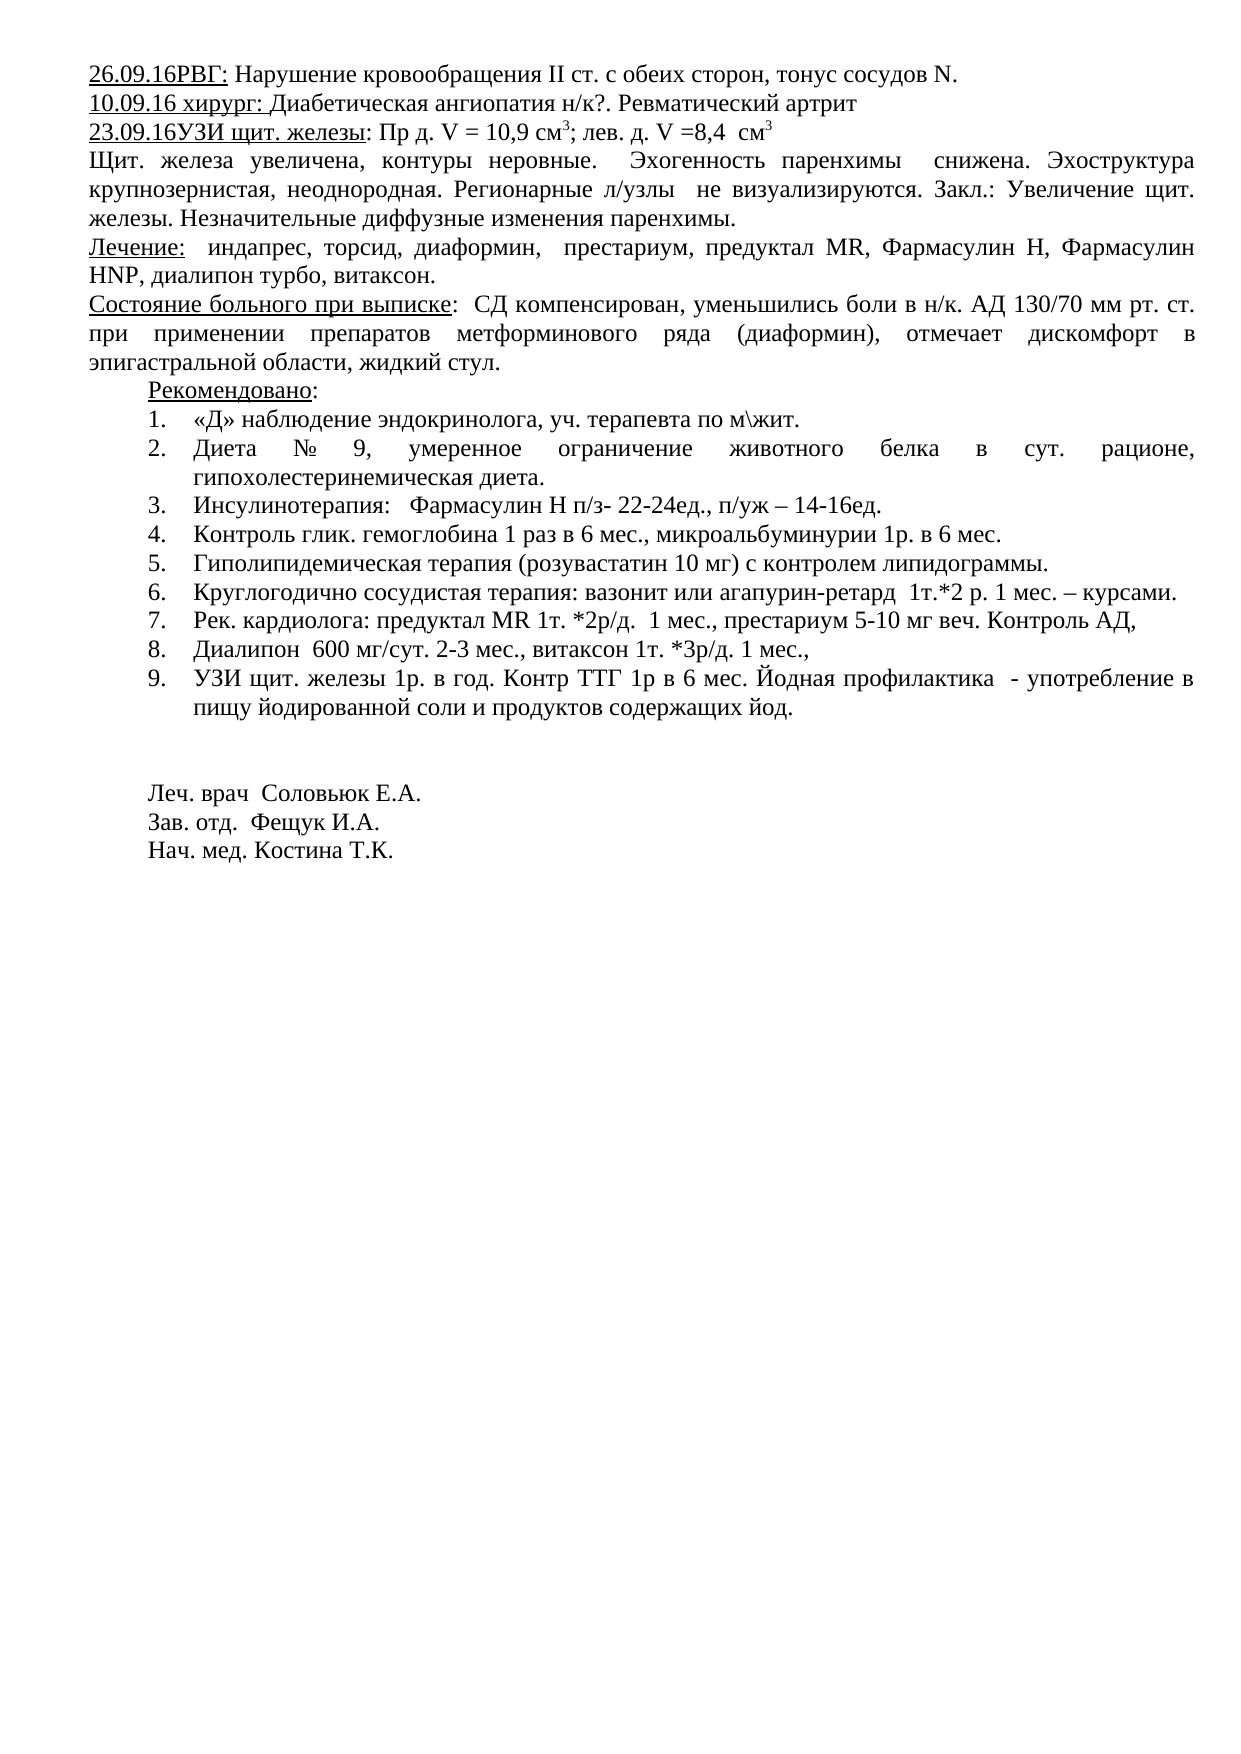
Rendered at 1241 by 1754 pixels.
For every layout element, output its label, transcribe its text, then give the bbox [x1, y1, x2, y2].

text 10.09.16 хирург: Диабетическая ангиопатия н/к?. Ревматический артрит [89, 88, 1196, 117]
text Рекомендовано: [148, 375, 1196, 404]
list Инсулинотерапия: Фармасулин Н п/з- 22-24ед., п/уж – 14-16ед. [148, 490, 1196, 519]
subtitle Леч. врач Соловьюк Е.А. [148, 778, 1196, 807]
list Диалипон 600 мг/сут. 2-3 мес., витаксон 1т. *3р/д. 1 мес., [148, 634, 1196, 663]
text Лечение: индапрес, торсид, диаформин, престариум, предуктал MR, Фармасулин Н, Фармасулин НNР, диалипон турбо, витаксон. [89, 232, 1196, 289]
text 26.09.16РВГ: Нарушение кровообращения II ст. с обеих сторон, тонус сосудов N. [89, 59, 1196, 88]
list УЗИ щит. железы 1р. в год. Контр ТТГ 1р в 6 мес. Йодная профилактика - употребление в пищу йодированной соли и продуктов содержащих йод. [148, 663, 1196, 720]
list Гиполипидемическая терапия (розувастатин 10 мг) с контролем липидограммы. [148, 548, 1196, 577]
text Зав. отд. Фещук И.А. [148, 807, 1196, 835]
list «Д» наблюдение эндокринолога, уч. терапевта по м\жит. [148, 404, 1196, 433]
list Рек. кардиолога: предуктал МR 1т. *2р/д. 1 мес., престариум 5-10 мг веч. Контроль АД, [148, 605, 1196, 634]
text Состояние больного при выписке: СД компенсирован, уменьшились боли в н/к. АД 130/70 мм рт. ст. при применении препаратов метформинового ряда (диаформин), отмечает дискомфорт в эпигастральной области, жидкий стул. [89, 289, 1196, 375]
list Контроль глик. гемоглобина 1 раз в 6 мес., микроальбуминурии 1р. в 6 мес. [148, 519, 1196, 548]
list Диета № 9, умеренное ограничение животного белка в сут. рационе, гипохолестеринемическая диета. [148, 433, 1196, 490]
list Круглогодично сосудистая терапия: вазонит или агапурин-ретард 1т.*2 р. 1 мес. – курсами. [148, 577, 1196, 605]
text Нач. мед. Костина Т.К. [148, 835, 1196, 864]
text 23.09.16УЗИ щит. железы: Пр д. V = 10,9 см3; лев. д. V =8,4 см3 [89, 117, 1196, 145]
text Щит. железа увеличена, контуры неровные. Эхогенность паренхимы снижена. Эхоструктура крупнозернистая, неоднородная. Регионарные л/узлы не визуализируются. Закл.: Увеличение щит. железы. Незначительные диффузные изменения паренхимы. [89, 145, 1196, 232]
